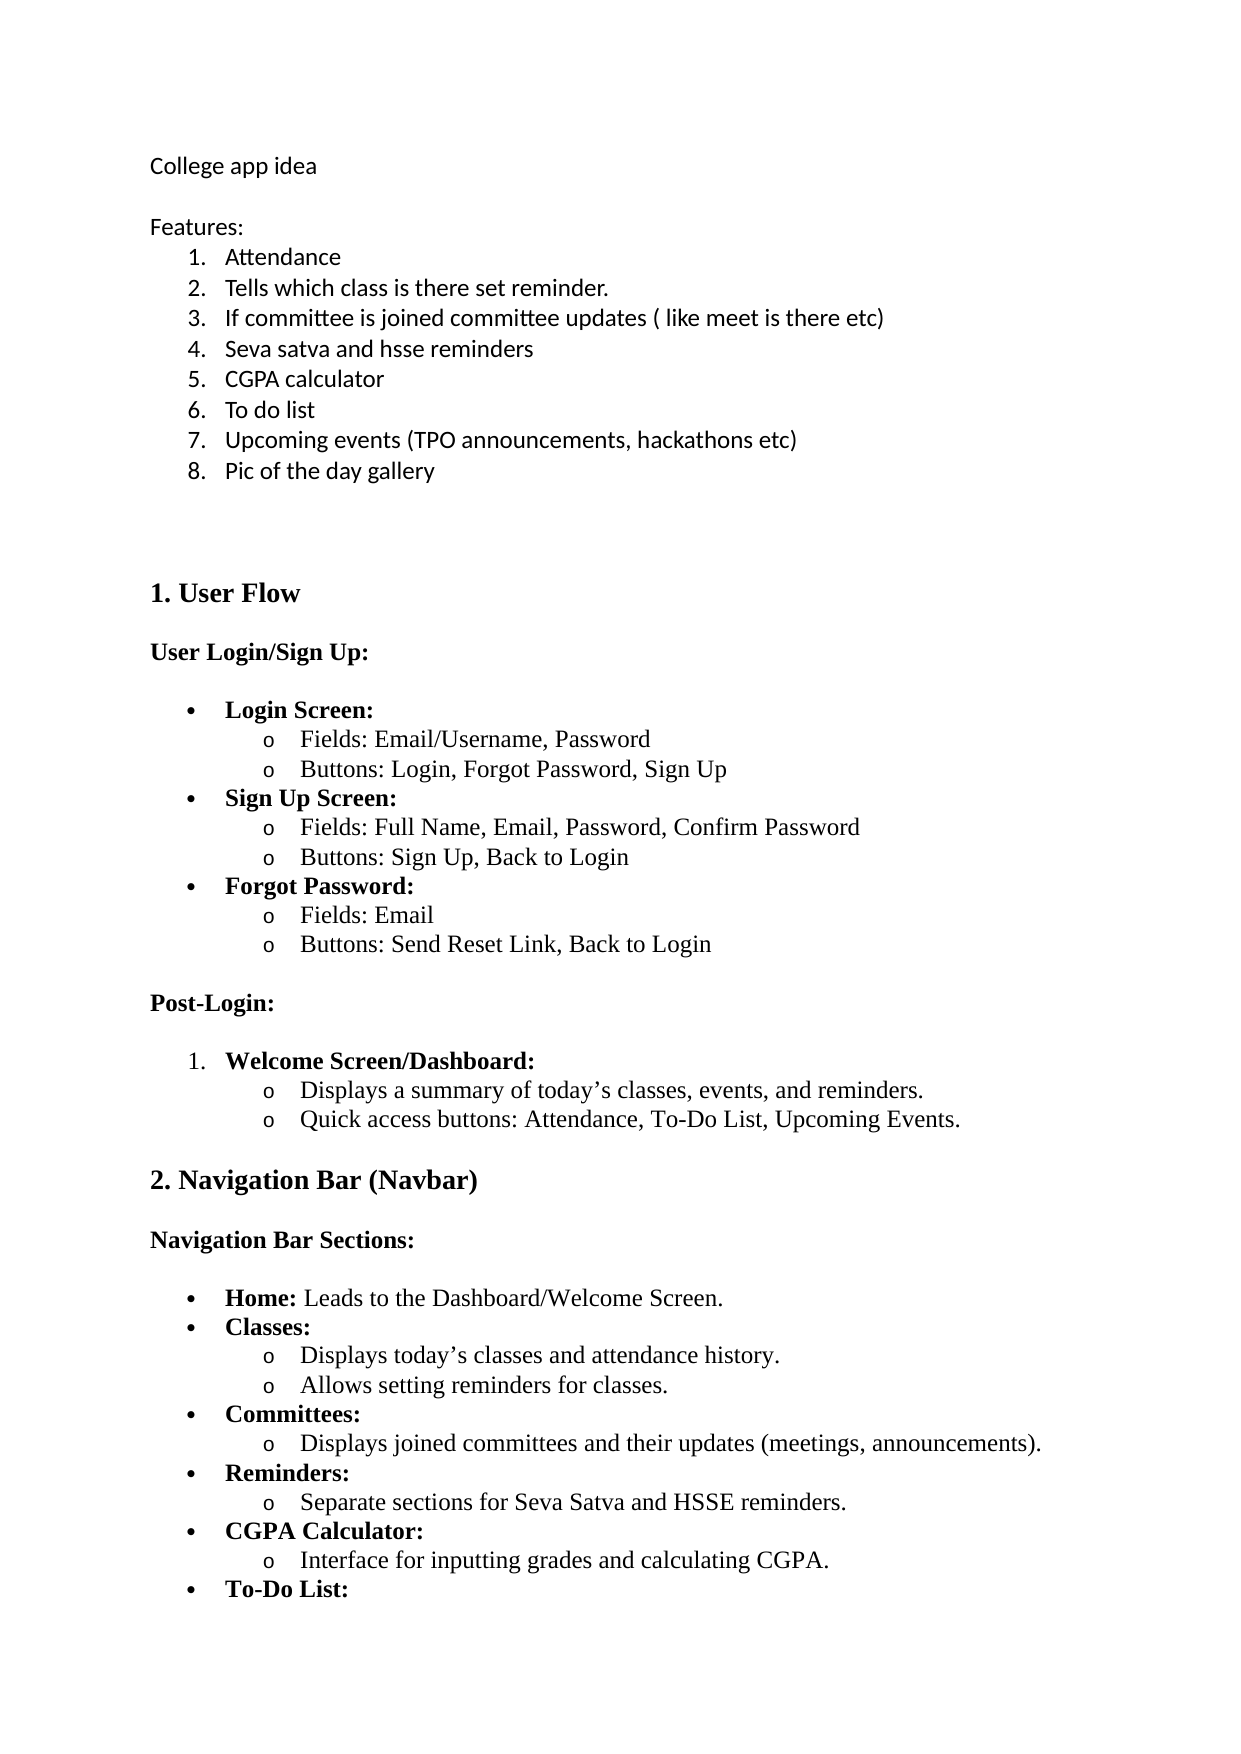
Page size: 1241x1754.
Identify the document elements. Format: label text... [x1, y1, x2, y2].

list Fields: Full Name, Email, Password, Confirm Password [262, 812, 1090, 842]
list Allows setting reminders for classes. [262, 1370, 1090, 1399]
text 1. User Flow [150, 576, 1090, 608]
list Pic of the day gallery [187, 455, 1090, 486]
text 2. Navigation Bar (Navbar) [150, 1163, 1090, 1196]
list Committees: [187, 1399, 1090, 1428]
list To-Do List: [187, 1574, 1090, 1603]
list Displays joined committees and their updates (meetings, announcements). [262, 1428, 1090, 1458]
list Classes: [187, 1312, 1090, 1340]
list Reminders: [187, 1458, 1090, 1487]
list Interface for inputting grades and calculating CGPA. [262, 1545, 1090, 1574]
list Separate sections for Seva Satva and HSSE reminders. [262, 1487, 1090, 1516]
list Forgot Password: [187, 871, 1090, 900]
list Sign Up Screen: [187, 783, 1090, 812]
list Fields: Email/Username, Password [262, 724, 1090, 754]
list Quick access buttons: Attendance, To-Do List, Upcoming Events. [262, 1104, 1090, 1134]
text User Login/Sign Up: [150, 637, 1090, 666]
text Post-Login: [150, 988, 1090, 1017]
list Displays today’s classes and attendance history. [262, 1340, 1090, 1370]
list Attendance [187, 242, 1090, 272]
list Fields: Email [262, 900, 1090, 929]
text College app idea [150, 150, 1090, 181]
list Home: Leads to the Dashboard/Welcome Screen. [187, 1283, 1090, 1312]
list If committee is joined committee updates ( like meet is there etc) [187, 303, 1090, 333]
text Navigation Bar Sections: [150, 1225, 1090, 1254]
list Tells which class is there set reminder. [187, 272, 1090, 303]
list Buttons: Login, Forgot Password, Sign Up [262, 754, 1090, 783]
list Buttons: Send Reset Link, Back to Login [262, 929, 1090, 959]
list Login Screen: [187, 695, 1090, 724]
list Seva satva and hsse reminders [187, 333, 1090, 364]
text Features: [150, 211, 1090, 242]
list CGPA calculator [187, 364, 1090, 394]
list Buttons: Sign Up, Back to Login [262, 842, 1090, 871]
list Displays a summary of today’s classes, events, and reminders. [262, 1075, 1090, 1104]
list Upcoming events (TPO announcements, hackathons etc) [187, 425, 1090, 455]
list To do list [187, 394, 1090, 425]
list Welcome Screen/Dashboard: [187, 1046, 1090, 1075]
list CGPA Calculator: [187, 1516, 1090, 1545]
